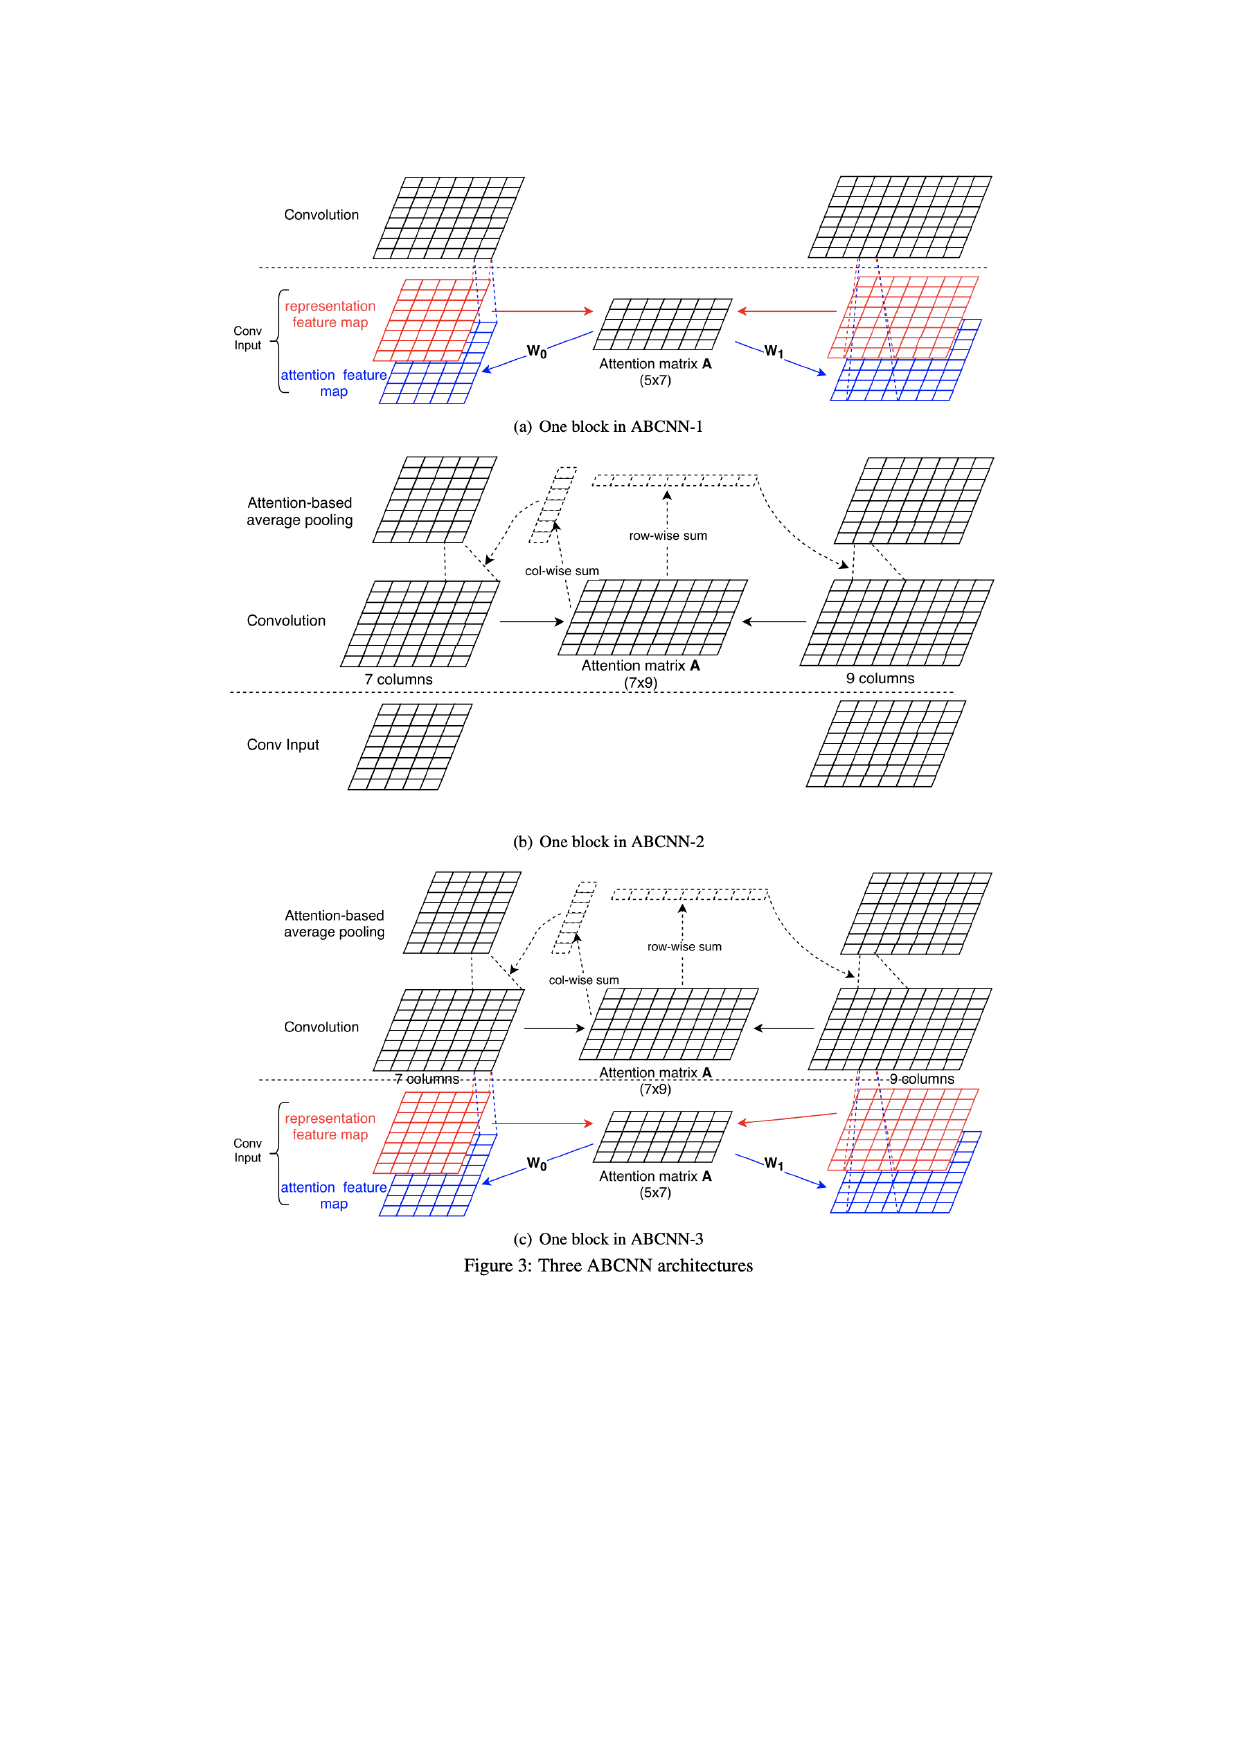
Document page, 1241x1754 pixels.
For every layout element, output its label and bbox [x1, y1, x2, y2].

picture [187, 162, 1007, 1300]
